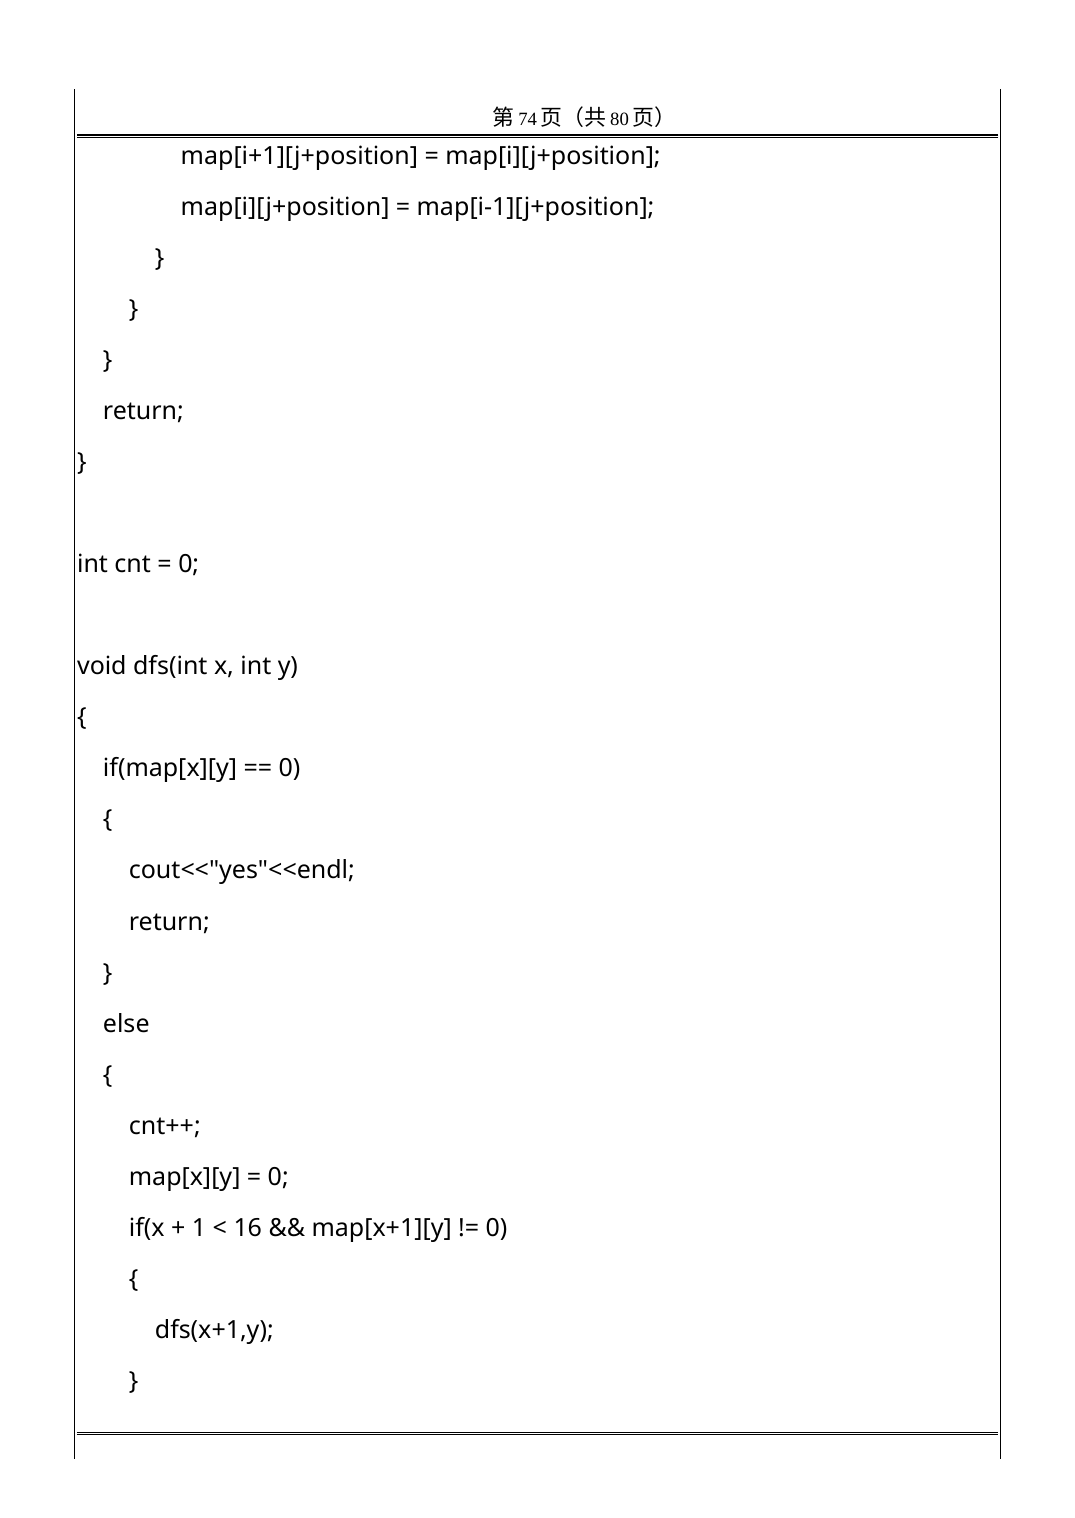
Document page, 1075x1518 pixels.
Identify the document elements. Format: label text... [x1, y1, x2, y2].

text return; [77, 903, 998, 937]
text if(x + 1 < 16 && map[x+1][y] != 0) [77, 1209, 998, 1243]
text } [77, 444, 998, 478]
text cout<<"yes"<<endl; [77, 852, 998, 886]
text void dfs(int x, int y) [77, 648, 998, 682]
text int cnt = 0; [77, 546, 998, 580]
text map[i+1][j+position] = map[i][j+position]; [77, 138, 998, 172]
text cnt++; [77, 1107, 998, 1141]
text } [77, 1363, 998, 1397]
text else [77, 1005, 998, 1039]
text } [77, 240, 998, 274]
text { [77, 1056, 998, 1090]
text { [77, 801, 998, 835]
text { [77, 1261, 998, 1294]
text if(map[x][y] == 0) [77, 750, 998, 784]
text } [77, 291, 998, 325]
text { [77, 699, 998, 733]
text } [77, 954, 998, 988]
text map[i][j+position] = map[i-1][j+position]; [77, 189, 998, 223]
text map[x][y] = 0; [77, 1158, 998, 1192]
text return; [77, 393, 998, 427]
text } [77, 342, 998, 376]
text dfs(x+1,y); [77, 1312, 998, 1346]
